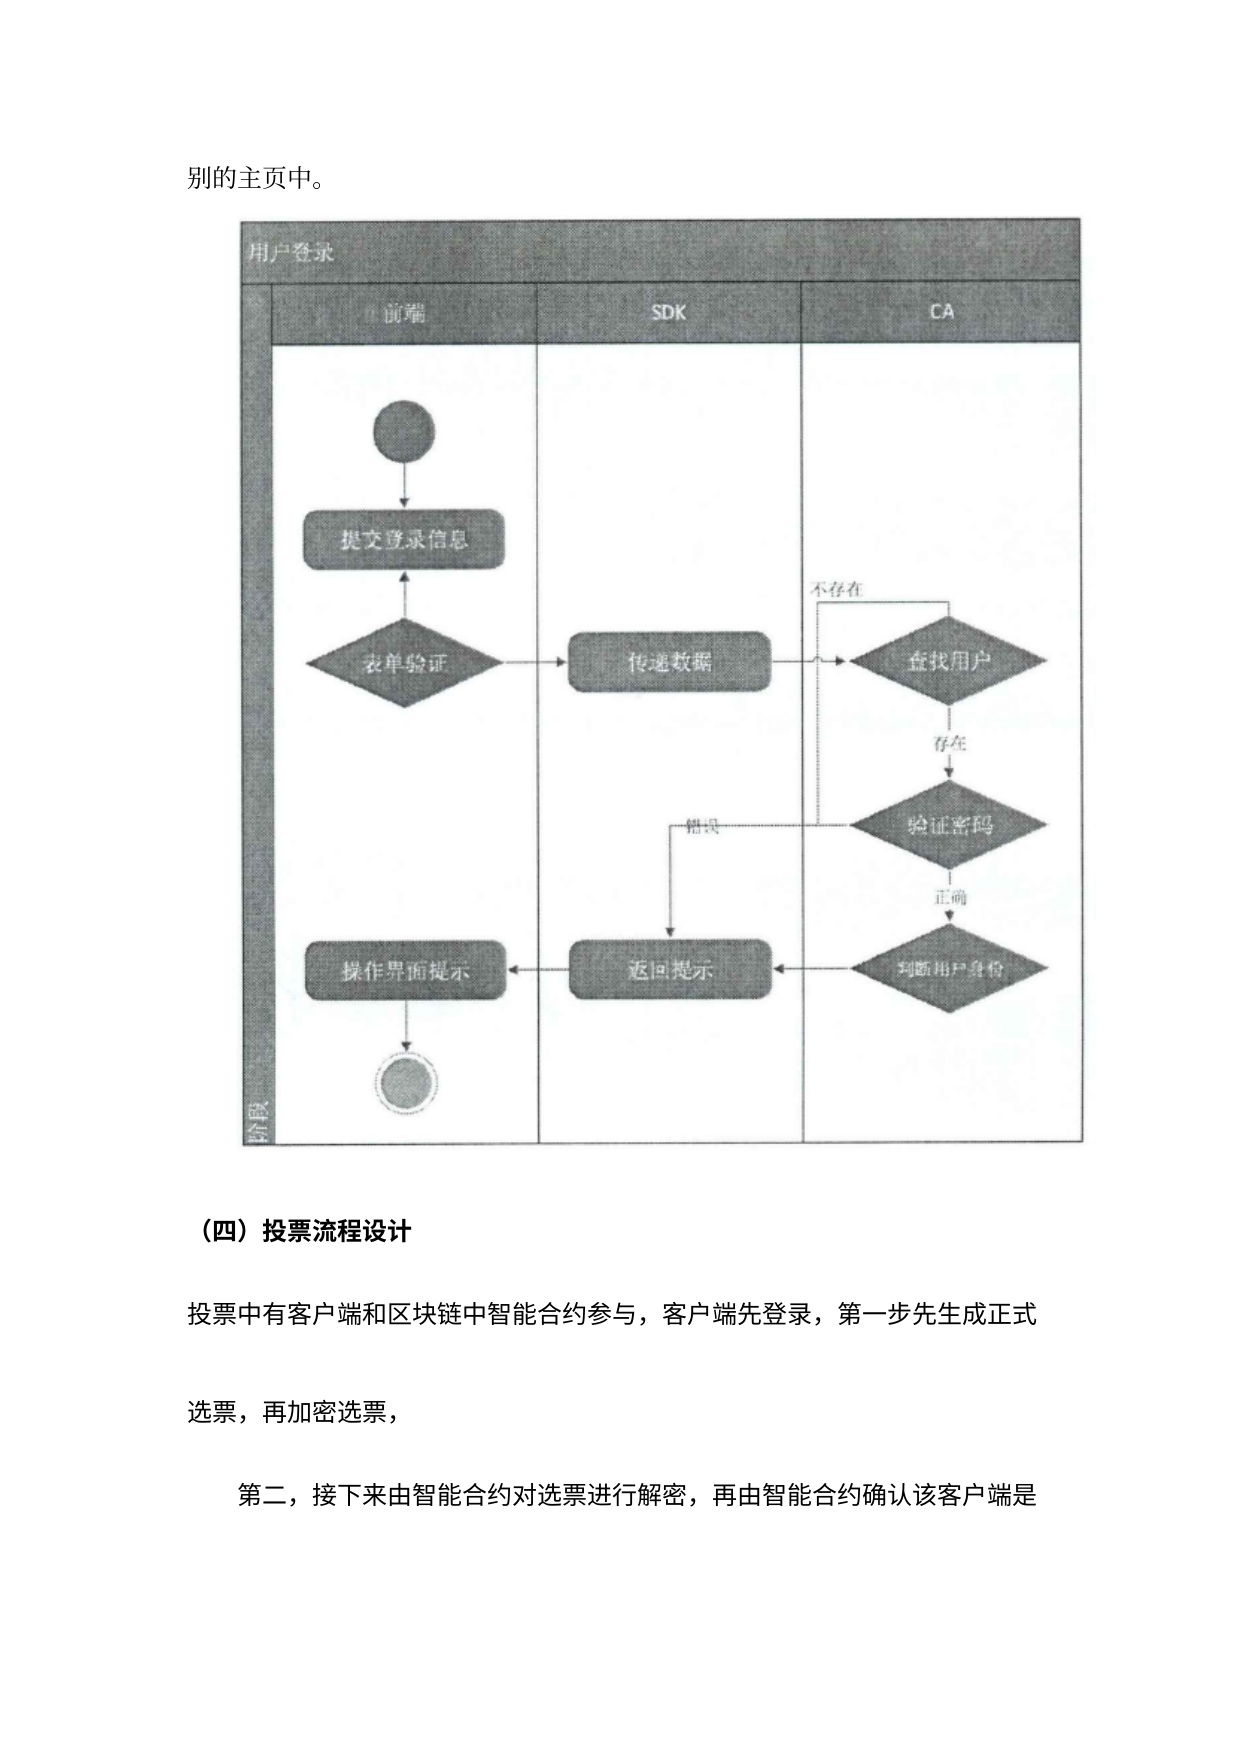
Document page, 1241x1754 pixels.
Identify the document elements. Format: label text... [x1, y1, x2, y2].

list 投票流程设计 [187, 1197, 1053, 1262]
list 投票中有客户端和区块链中智能合约参与，客户端先登录，第一步先生成正式选票，再加密选票， [187, 1280, 1053, 1443]
picture [231, 208, 1097, 1156]
list 接下来由智能合约对选票进行解密，再由智能合约确认该客户端是否具有投票权，待确认后，再次确认该客户投票是否有效，若在确认投票权和确认投票是否有效失败，则返回客户端生成正式投票阶段。 [187, 1461, 1053, 1526]
